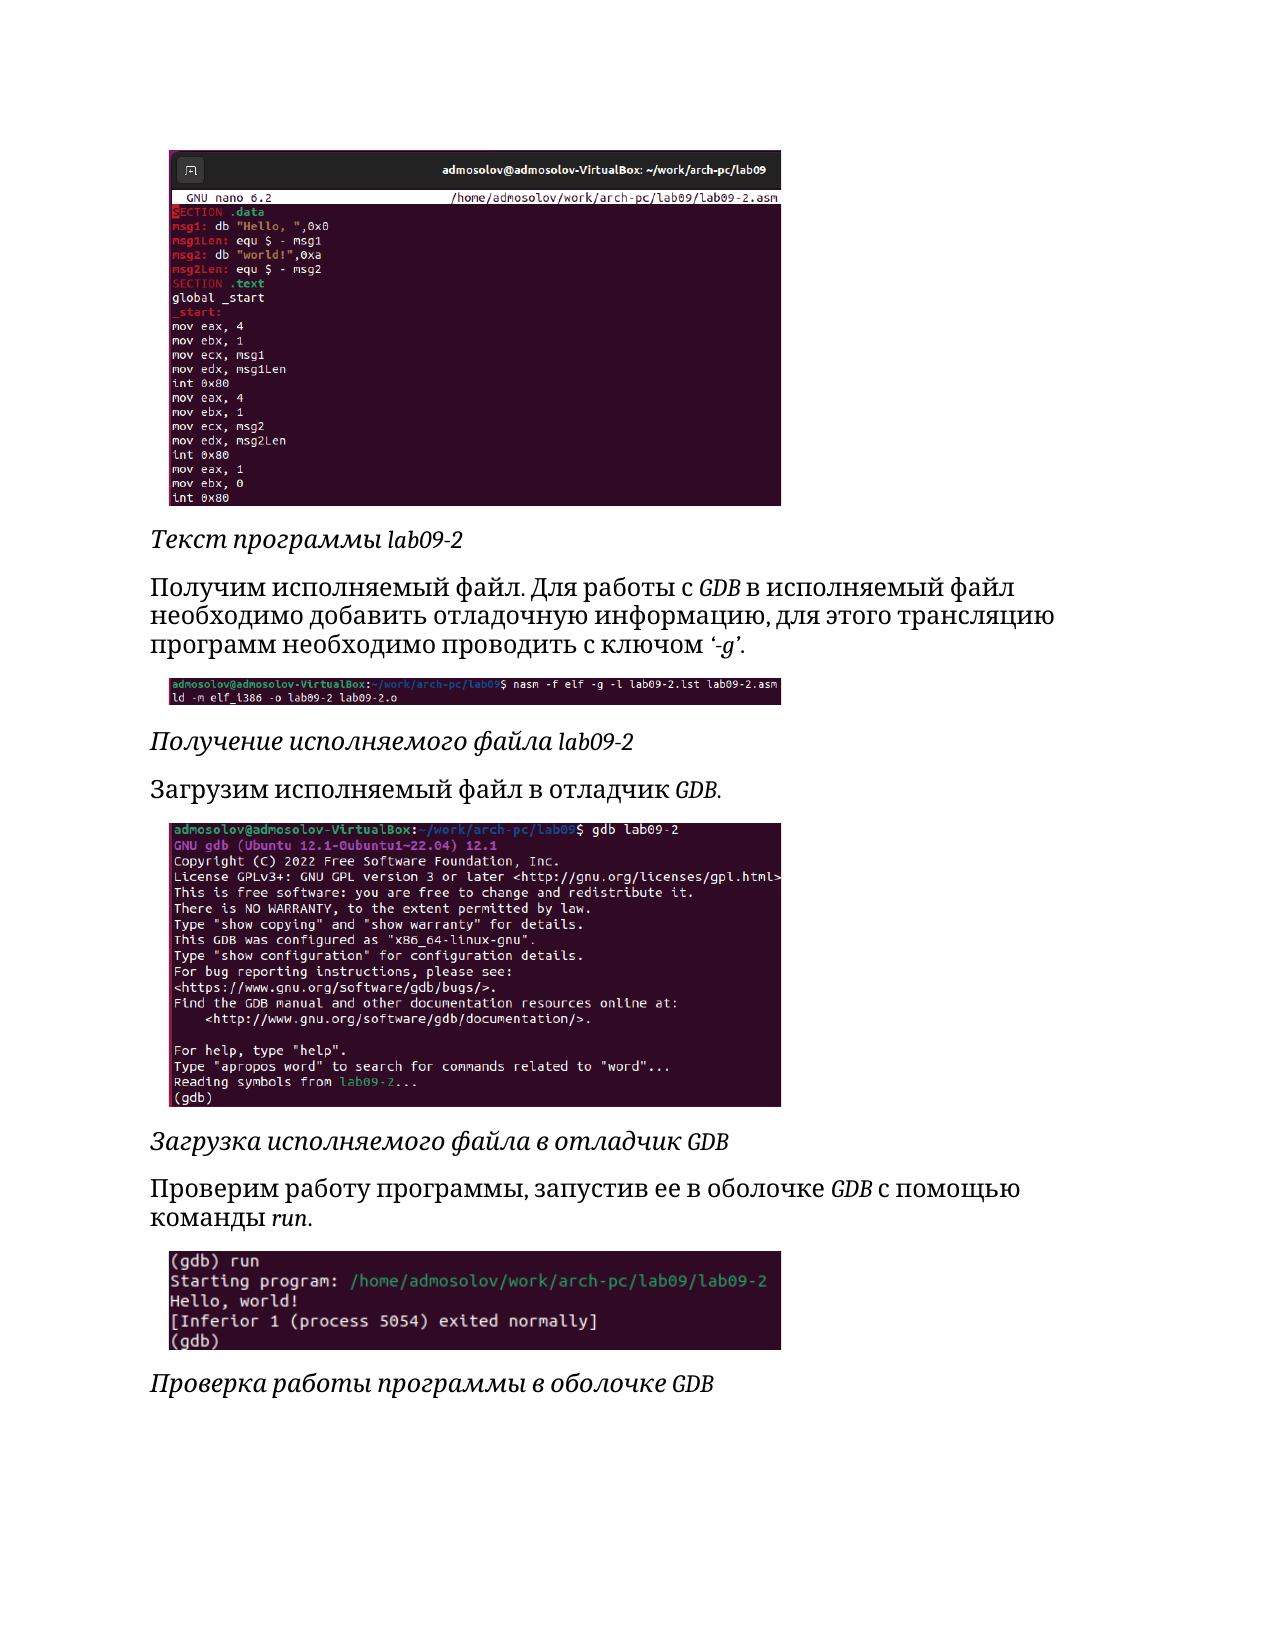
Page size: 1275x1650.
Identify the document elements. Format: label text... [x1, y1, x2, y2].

picture [168, 823, 782, 1107]
text Получение исполняемого файла lab09-2 [150, 728, 1125, 757]
text Проверка работы программы в оболочке GDB [150, 1370, 1125, 1399]
text Проверим работу программы, запустив ее в оболочке GDB с помощью команды run. [150, 1175, 1125, 1232]
picture [168, 150, 782, 506]
text Загрузка исполняемого файла в отладчик GDB [150, 1127, 1125, 1156]
picture [168, 678, 782, 705]
text Получим исполняемый файл. Для работы с GDB в исполняемый файл необходимо добавить отладочную информацию, для этого трансляцию программ необходимо проводить с ключом ‘-g’. [150, 573, 1125, 660]
picture [168, 1251, 782, 1350]
text Текст программы lab09-2 [150, 526, 1125, 555]
text Загрузим исполняемый файл в отладчик GDB. [150, 776, 1125, 804]
